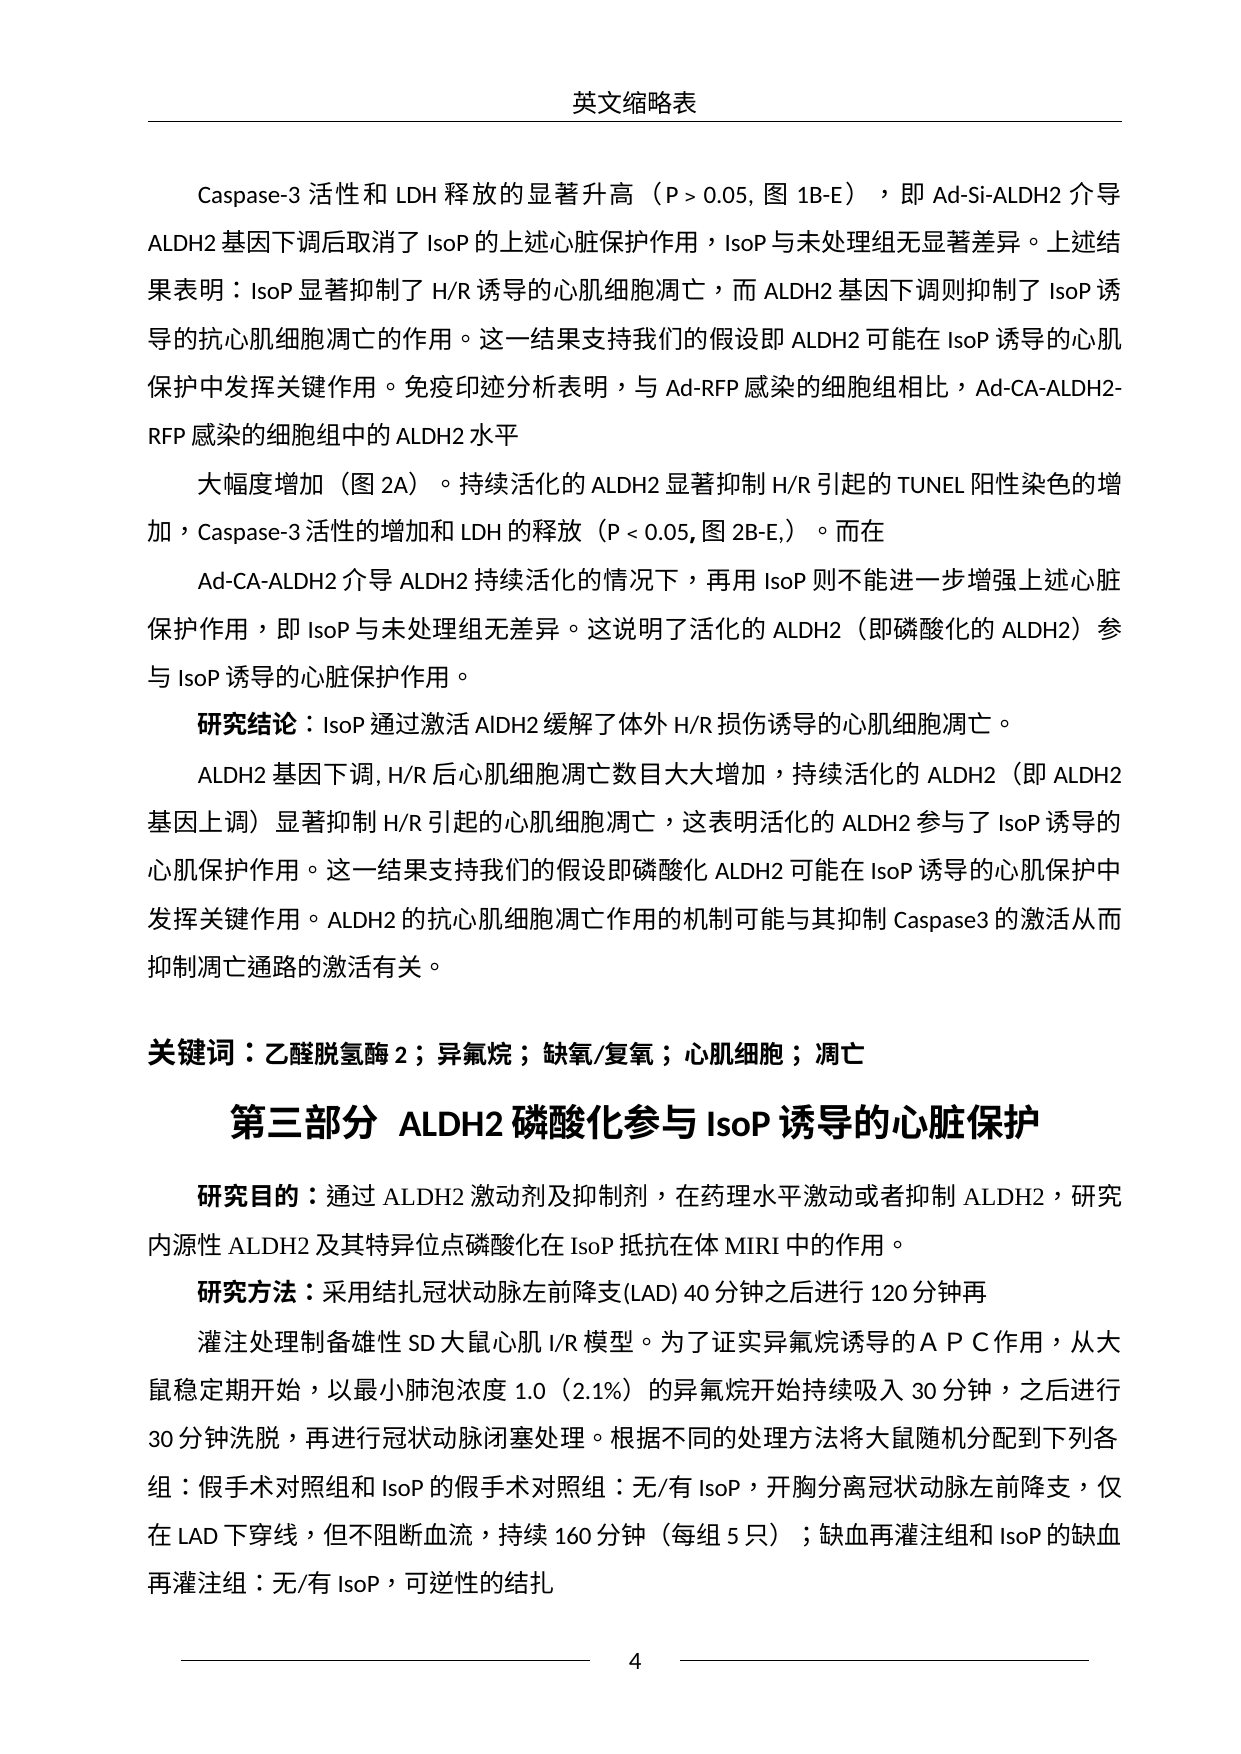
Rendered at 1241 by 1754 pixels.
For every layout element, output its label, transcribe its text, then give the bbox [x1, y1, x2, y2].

text Caspase-3活性和LDH释放的显著升高（P﹥0.05, 图1B-E），即Ad-Si-ALDH2介导ALDH2基因下调后取消了IsoP的上述心脏保护作用，IsoP与未处理组无显著差异。上述结果表明：IsoP显著抑制了H/R诱导的心肌细胞凋亡，而ALDH2基因下调则抑制了IsoP诱导的抗心肌细胞凋亡的作用。这一结果支持我们的假设即ALDH2可能在IsoP诱导的心肌保护中发挥关键作用。免疫印迹分析表明，与Ad-RFP感染的细胞组相比，Ad-CA-ALDH2-RFP感染的细胞组中的ALDH2水平 [148, 161, 1122, 451]
text 大幅度增加（图2A）。持续活化的ALDH2显著抑制H/R引起的TUNEL阳性染色的增加，Caspase-3活性的增加和LDH的释放（P﹤0.05, 图2B-E, ）。而在 [148, 451, 1122, 548]
text 研究目的：通过ALDH2激动剂及抑制剂，在药理水平激动或者抑制ALDH2，研究内源性ALDH2及其特异位点磷酸化在IsoP抵抗在体MIRI中的作用。 [148, 1164, 1122, 1261]
text ALDH2基因下调, H/R后心肌细胞凋亡数目大大增加，持续活化的ALDH2（即ALDH2基因上调）显著抑制H/R引起的心肌细胞凋亡，这表明活化的ALDH2参与了IsoP诱导的心肌保护作用。这一结果支持我们的假设即磷酸化ALDH2可能在IsoP诱导的心肌保护中发挥关键作用。ALDH2的抗心肌细胞凋亡作用的机制可能与其抑制Caspase3的激活从而抑制凋亡通路的激活有关。 [148, 741, 1122, 983]
text 灌注处理制备雄性SD大鼠心肌I/R模型。为了证实异氟烷诱导的ＡＰＣ作用，从大鼠稳定期开始，以最小肺泡浓度1.0（2.1%）的异氟烷开始持续吸入30分钟，之后进行30分钟洗脱，再进行冠状动脉闭塞处理。根据不同的处理方法将大鼠随机分配到下列各组：假手术对照组和IsoP的假手术对照组：无/有IsoP，开胸分离冠状动脉左前降支，仅在LAD下穿线，但不阻断血流，持续160分钟（每组5只）；缺血再灌注组和IsoP的缺血再灌注组：无/有IsoP，可逆性的结扎 [148, 1309, 1122, 1599]
text 研究结论：IsoP通过激活AlDH2缓解了体外H/R损伤诱导的心肌细胞凋亡。 [148, 693, 1122, 741]
text 关键词：乙醛脱氢酶2； 异氟烷； 缺氧/复氧； 心肌细胞； 凋亡 [148, 1032, 1122, 1072]
text Ad-CA-ALDH2介导ALDH2持续活化的情况下，再用IsoP则不能进一步增强上述心脏保护作用，即IsoP与未处理组无差异。这说明了活化的ALDH2（即磷酸化的ALDH2）参与IsoP诱导的心脏保护作用。 [148, 548, 1122, 693]
text 研究方法：采用结扎冠状动脉左前降支(LAD) 40分钟之后进行120分钟再 [148, 1261, 1122, 1309]
subtitle 第三部分 ALDH2磷酸化参与IsoP诱导的心脏保护 [148, 1096, 1122, 1148]
